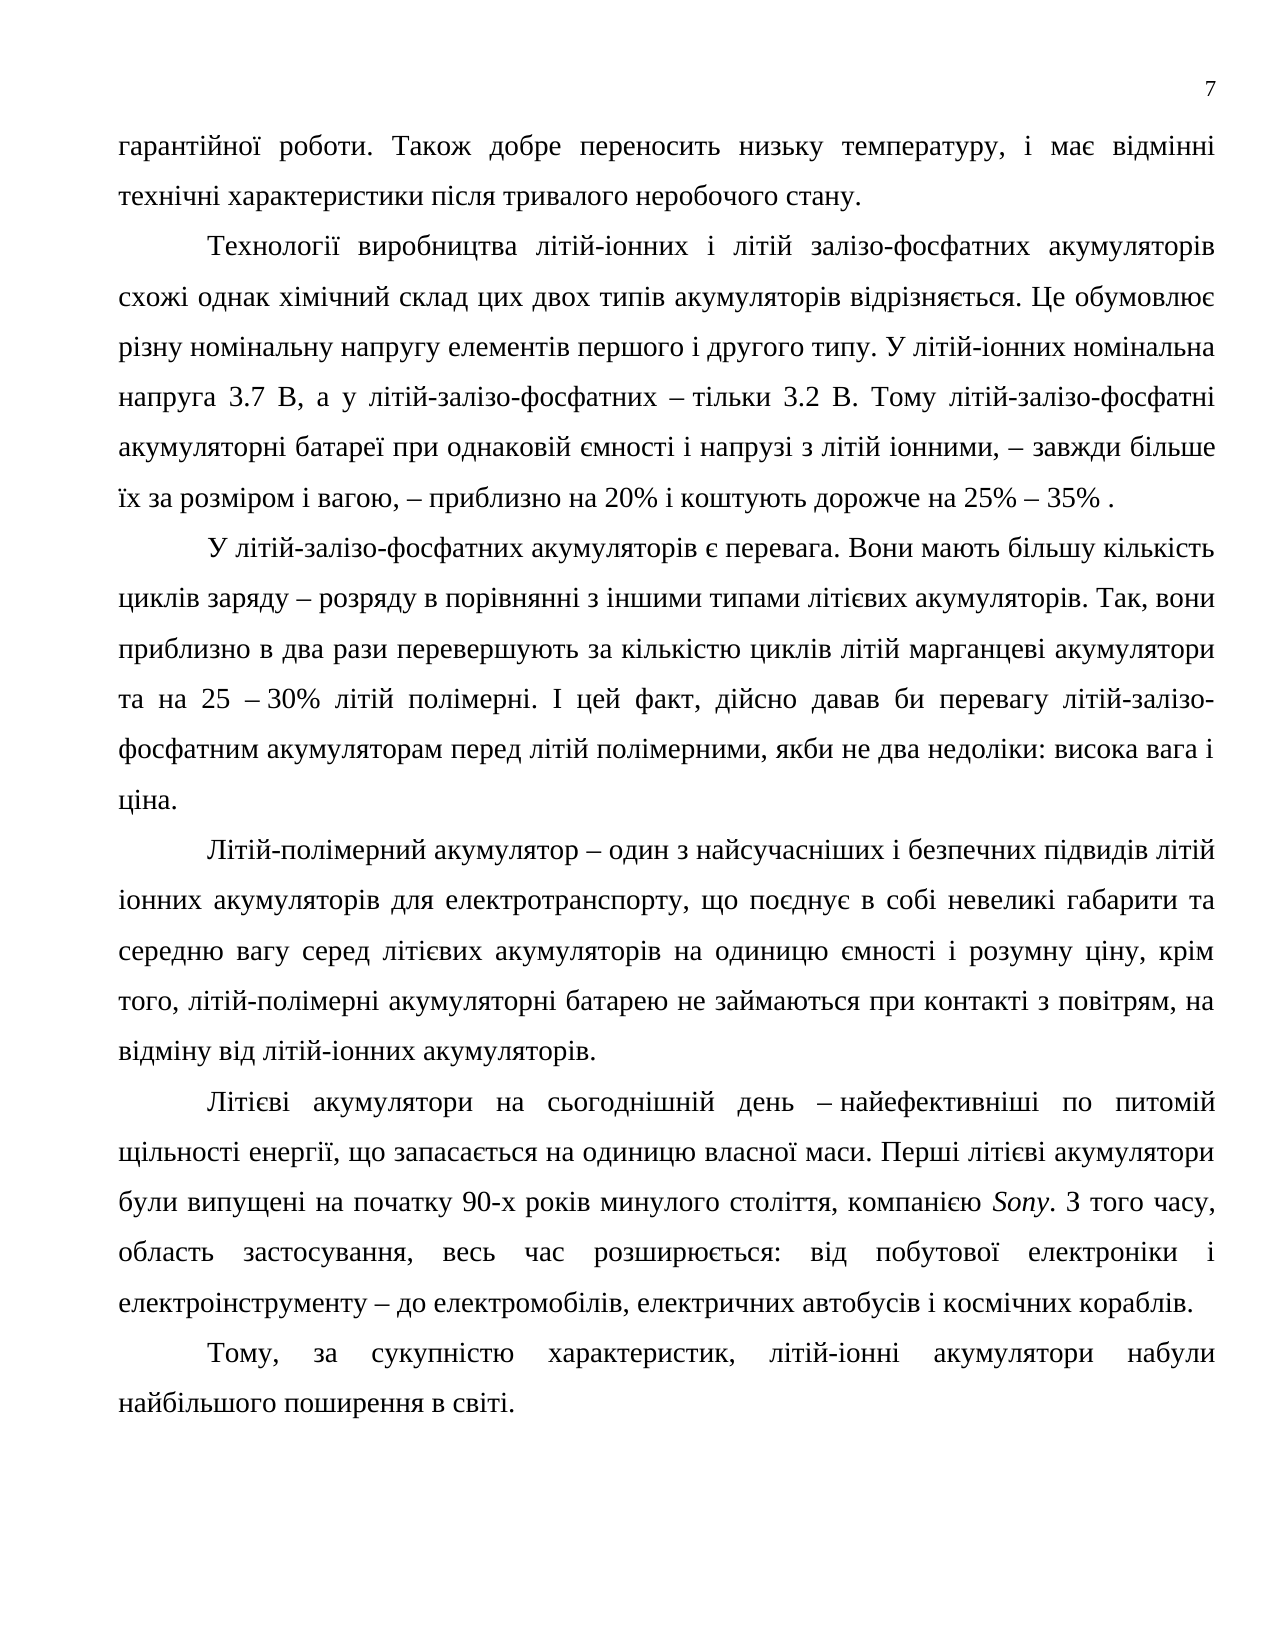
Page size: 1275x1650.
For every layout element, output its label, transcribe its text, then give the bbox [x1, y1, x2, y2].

text У літій-залізо-фосфатних акумуляторів є перевага. Вони мають більшу кількість циклів заряду – розряду в порівнянні з іншими типами літієвих акумуляторів. Так, вони приблизно в два рази перевершують за кількістю циклів літій марганцеві акумулятори та на 25 – 30% літій полімерні. І цей факт, дійсно давав би перевагу літій-залізо-фосфатним акумуляторам перед літій полімерними, якби не два недоліки: висока вага і ціна. [118, 530, 1216, 815]
text Літій-полімерний акумулятор – один з найсучасніших і безпечних підвидів літій іонних акумуляторів для електротранспорту, що поєднує в собі невеликі габарити та середню вагу серед літієвих акумуляторів на одиницю ємності і розумну ціну, крім того, літій-полімерні акумуляторні батарею не займаються при контакті з повітрям, на відміну від літій-іонних акумуляторів. [118, 832, 1216, 1067]
text Технології виробництва літій-іонних і літій залізо-фосфатних акумуляторів схожі однак хімічний склад цих двох типів акумуляторів відрізняється. Це обумовлює різну номінальну напругу елементів першого і другого типу. У літій-іонних номінальна напруга 3.7 В, а у літій-залізо-фосфатних – тільки 3.2 В. Тому літій-залізо-фосфатні акумуляторні батареї при однаковій ємності і напрузі з літій іонними, – завжди більше їх за розміром і вагою, – приблизно на 20% і коштують дорожче на 25% – 35% . [118, 228, 1216, 513]
text Тому, за сукупністю характеристик, літій-іонні акумулятори набули найбільшого поширення в світі. [118, 1335, 1216, 1419]
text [118, 128, 1216, 212]
text Літієві акумулятори на сьогоднішній день – найефективніші по питомій щільності енергії, що запасається на одиницю власної маси. Перші літієві акумулятори були випущені на початку 90-х років минулого століття, компанією Sony. З того часу, область застосування, весь час розширюється: від побутової електроніки і електроінструменту – до електромобілів, електричних автобусів і космічних кораблів. [118, 1084, 1216, 1318]
